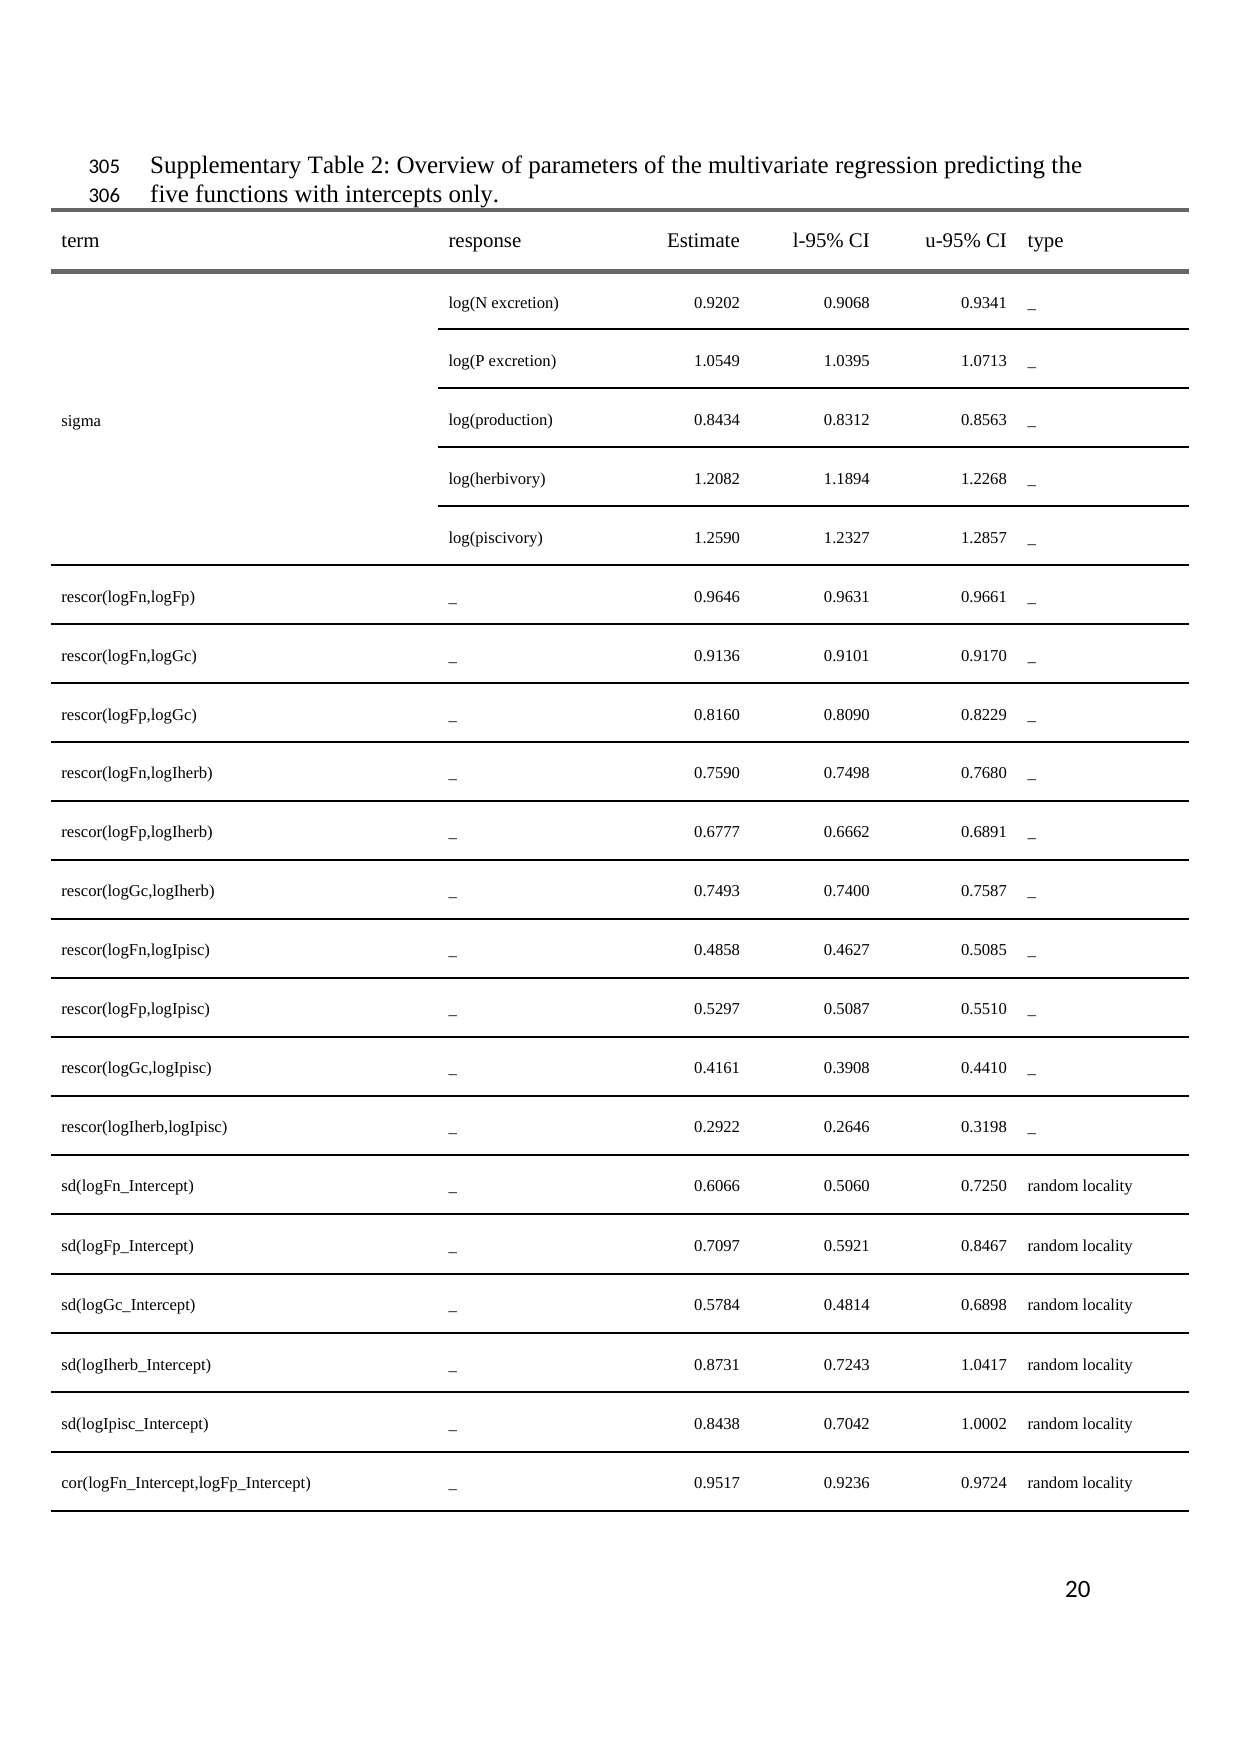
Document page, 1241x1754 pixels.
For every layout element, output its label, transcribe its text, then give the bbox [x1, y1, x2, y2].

table_cell _ [438, 1038, 615, 1095]
table_cell sd(logIherb_Intercept) [51, 1334, 438, 1391]
table_cell _ [438, 743, 615, 800]
table_cell 0.9202 [615, 274, 750, 328]
table_cell _ [1017, 330, 1189, 387]
table_cell 0.9517 [615, 1453, 750, 1510]
table_cell 0.6066 [615, 1156, 750, 1213]
table_cell random locality [1017, 1215, 1189, 1272]
table_cell sigma [51, 274, 438, 564]
table_cell 0.6662 [750, 802, 880, 859]
table_cell _ [1017, 743, 1189, 800]
table_cell 0.6898 [880, 1275, 1017, 1332]
table_cell _ [1017, 920, 1189, 977]
table_cell 0.8563 [880, 389, 1017, 446]
table_cell _ [438, 1453, 615, 1510]
table_cell 0.8090 [750, 684, 880, 741]
table_cell 0.7250 [880, 1156, 1017, 1213]
table_cell 0.9170 [880, 625, 1017, 682]
text Supplementary Table 2: Overview of parameters of the multivariate regression predicting the five functions with intercepts only. [150, 150, 1090, 207]
table_cell rescor(logFn,logIherb) [51, 743, 438, 800]
table_cell 0.4410 [880, 1038, 1017, 1095]
table_cell _ [438, 1334, 615, 1391]
table_cell 0.7400 [750, 861, 880, 918]
table_cell _ [1017, 274, 1189, 328]
table_cell sd(logGc_Intercept) [51, 1275, 438, 1332]
table_cell _ [438, 625, 615, 682]
table_cell 0.4858 [615, 920, 750, 977]
table_cell 0.9101 [750, 625, 880, 682]
table_cell _ [438, 920, 615, 977]
table_cell 0.9341 [880, 274, 1017, 328]
table_header u-95% CI [880, 212, 1017, 269]
table_cell 0.5784 [615, 1275, 750, 1332]
table_cell 0.2646 [750, 1097, 880, 1154]
table_cell 0.7042 [750, 1393, 880, 1451]
table_cell 0.7493 [615, 861, 750, 918]
table_cell 0.9631 [750, 566, 880, 623]
table_cell 0.5297 [615, 979, 750, 1036]
table_cell 0.3908 [750, 1038, 880, 1095]
table_cell _ [438, 684, 615, 741]
table_cell _ [1017, 802, 1189, 859]
table_cell _ [1017, 684, 1189, 741]
table_cell sd(logFn_Intercept) [51, 1156, 438, 1213]
table_cell 1.1894 [750, 448, 880, 505]
table_cell random locality [1017, 1393, 1189, 1451]
table_cell _ [1017, 448, 1189, 505]
table_header l-95% CI [750, 212, 880, 269]
table_cell 0.5510 [880, 979, 1017, 1036]
table_cell _ [438, 1215, 615, 1272]
table_cell 0.7587 [880, 861, 1017, 918]
table_cell rescor(logGc,logIherb) [51, 861, 438, 918]
table_cell _ [438, 979, 615, 1036]
table_cell _ [438, 861, 615, 918]
table_cell 0.7498 [750, 743, 880, 800]
table_cell _ [438, 802, 615, 859]
table_cell random locality [1017, 1334, 1189, 1391]
table_cell 1.2268 [880, 448, 1017, 505]
table_cell sd(logFp_Intercept) [51, 1215, 438, 1272]
table_cell rescor(logFn,logGc) [51, 625, 438, 682]
table_cell 0.4814 [750, 1275, 880, 1332]
table_cell 0.8731 [615, 1334, 750, 1391]
table_cell rescor(logFn,logIpisc) [51, 920, 438, 977]
table_cell random locality [1017, 1453, 1189, 1510]
table_cell cor(logFn_Intercept,logFp_Intercept) [51, 1453, 438, 1510]
table_cell _ [438, 566, 615, 623]
table_cell sd(logIpisc_Intercept) [51, 1393, 438, 1451]
table_cell 0.7243 [750, 1334, 880, 1391]
table_cell 0.9661 [880, 566, 1017, 623]
table_cell rescor(logFp,logGc) [51, 684, 438, 741]
table_cell 0.6777 [615, 802, 750, 859]
table_cell random locality [1017, 1275, 1189, 1332]
table_cell random locality [1017, 1156, 1189, 1213]
table_cell _ [1017, 507, 1189, 564]
table_cell _ [438, 1275, 615, 1332]
table_cell 0.5085 [880, 920, 1017, 977]
table_cell rescor(logFp,logIherb) [51, 802, 438, 859]
table_cell log(piscivory) [438, 507, 615, 564]
table_cell log(P excretion) [438, 330, 615, 387]
table_cell 0.4627 [750, 920, 880, 977]
table_cell 1.2857 [880, 507, 1017, 564]
table_cell log(herbivory) [438, 448, 615, 505]
table_cell _ [1017, 625, 1189, 682]
table_cell rescor(logGc,logIpisc) [51, 1038, 438, 1095]
table_cell 0.8434 [615, 389, 750, 446]
table_cell 0.7097 [615, 1215, 750, 1272]
table_cell 0.2922 [615, 1097, 750, 1154]
table_cell 0.6891 [880, 802, 1017, 859]
table_cell 0.9724 [880, 1453, 1017, 1510]
table_header term [51, 212, 438, 269]
table_cell 0.3198 [880, 1097, 1017, 1154]
table_cell rescor(logFp,logIpisc) [51, 979, 438, 1036]
table_header response [438, 212, 615, 269]
table_cell _ [1017, 861, 1189, 918]
table_cell _ [438, 1393, 615, 1451]
table_cell 1.2590 [615, 507, 750, 564]
table_cell 1.0395 [750, 330, 880, 387]
table_cell 0.5060 [750, 1156, 880, 1213]
table_cell 0.8438 [615, 1393, 750, 1451]
table_cell 0.7680 [880, 743, 1017, 800]
table_cell 0.5921 [750, 1215, 880, 1272]
table_header Estimate [615, 212, 750, 269]
table_cell 0.9068 [750, 274, 880, 328]
table_cell 1.0417 [880, 1334, 1017, 1391]
table_cell _ [1017, 1038, 1189, 1095]
table_cell 1.2082 [615, 448, 750, 505]
table_cell 1.0002 [880, 1393, 1017, 1451]
table_cell 0.8467 [880, 1215, 1017, 1272]
table_cell 0.8160 [615, 684, 750, 741]
table_cell _ [438, 1156, 615, 1213]
table_cell rescor(logFn,logFp) [51, 566, 438, 623]
table_cell rescor(logIherb,logIpisc) [51, 1097, 438, 1154]
table_cell log(production) [438, 389, 615, 446]
table_cell 0.4161 [615, 1038, 750, 1095]
table_cell 0.9236 [750, 1453, 880, 1510]
table_cell 0.7590 [615, 743, 750, 800]
table_cell log(N excretion) [438, 274, 615, 328]
table_cell 1.2327 [750, 507, 880, 564]
table_cell 1.0713 [880, 330, 1017, 387]
table_cell _ [1017, 389, 1189, 446]
table_cell 1.0549 [615, 330, 750, 387]
table_cell _ [438, 1097, 615, 1154]
table_cell 0.9136 [615, 625, 750, 682]
table_cell 0.8229 [880, 684, 1017, 741]
table_header type [1017, 212, 1189, 269]
table_cell 0.5087 [750, 979, 880, 1036]
table_cell _ [1017, 1097, 1189, 1154]
table_cell _ [1017, 566, 1189, 623]
table_cell 0.8312 [750, 389, 880, 446]
table_cell _ [1017, 979, 1189, 1036]
table_cell 0.9646 [615, 566, 750, 623]
